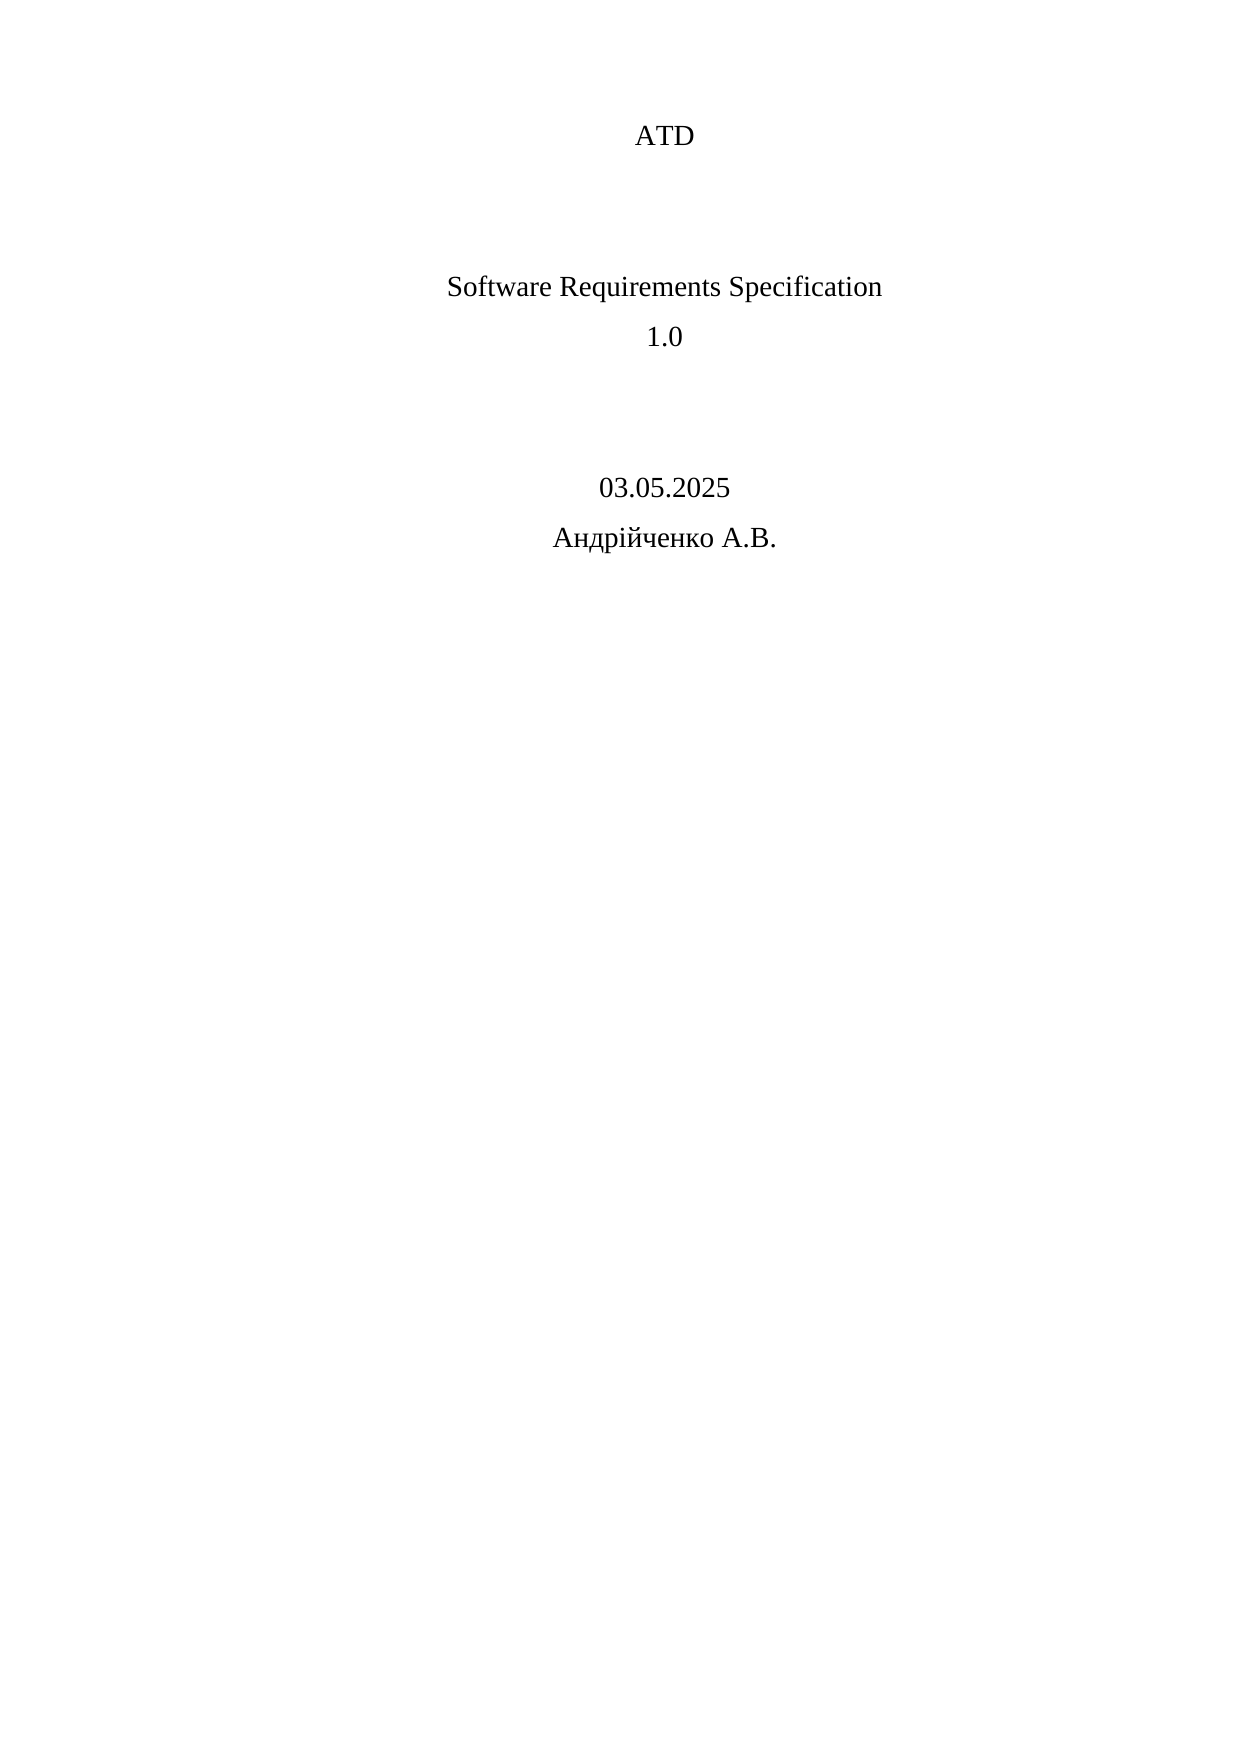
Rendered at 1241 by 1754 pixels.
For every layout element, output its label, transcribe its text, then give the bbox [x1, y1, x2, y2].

text Software Requirements Specification [148, 269, 1181, 303]
text ATD [148, 118, 1181, 152]
text 1.0 [148, 319, 1181, 353]
text 03.05.2025 [148, 470, 1181, 504]
text Андрійченко А.В. [148, 521, 1181, 554]
